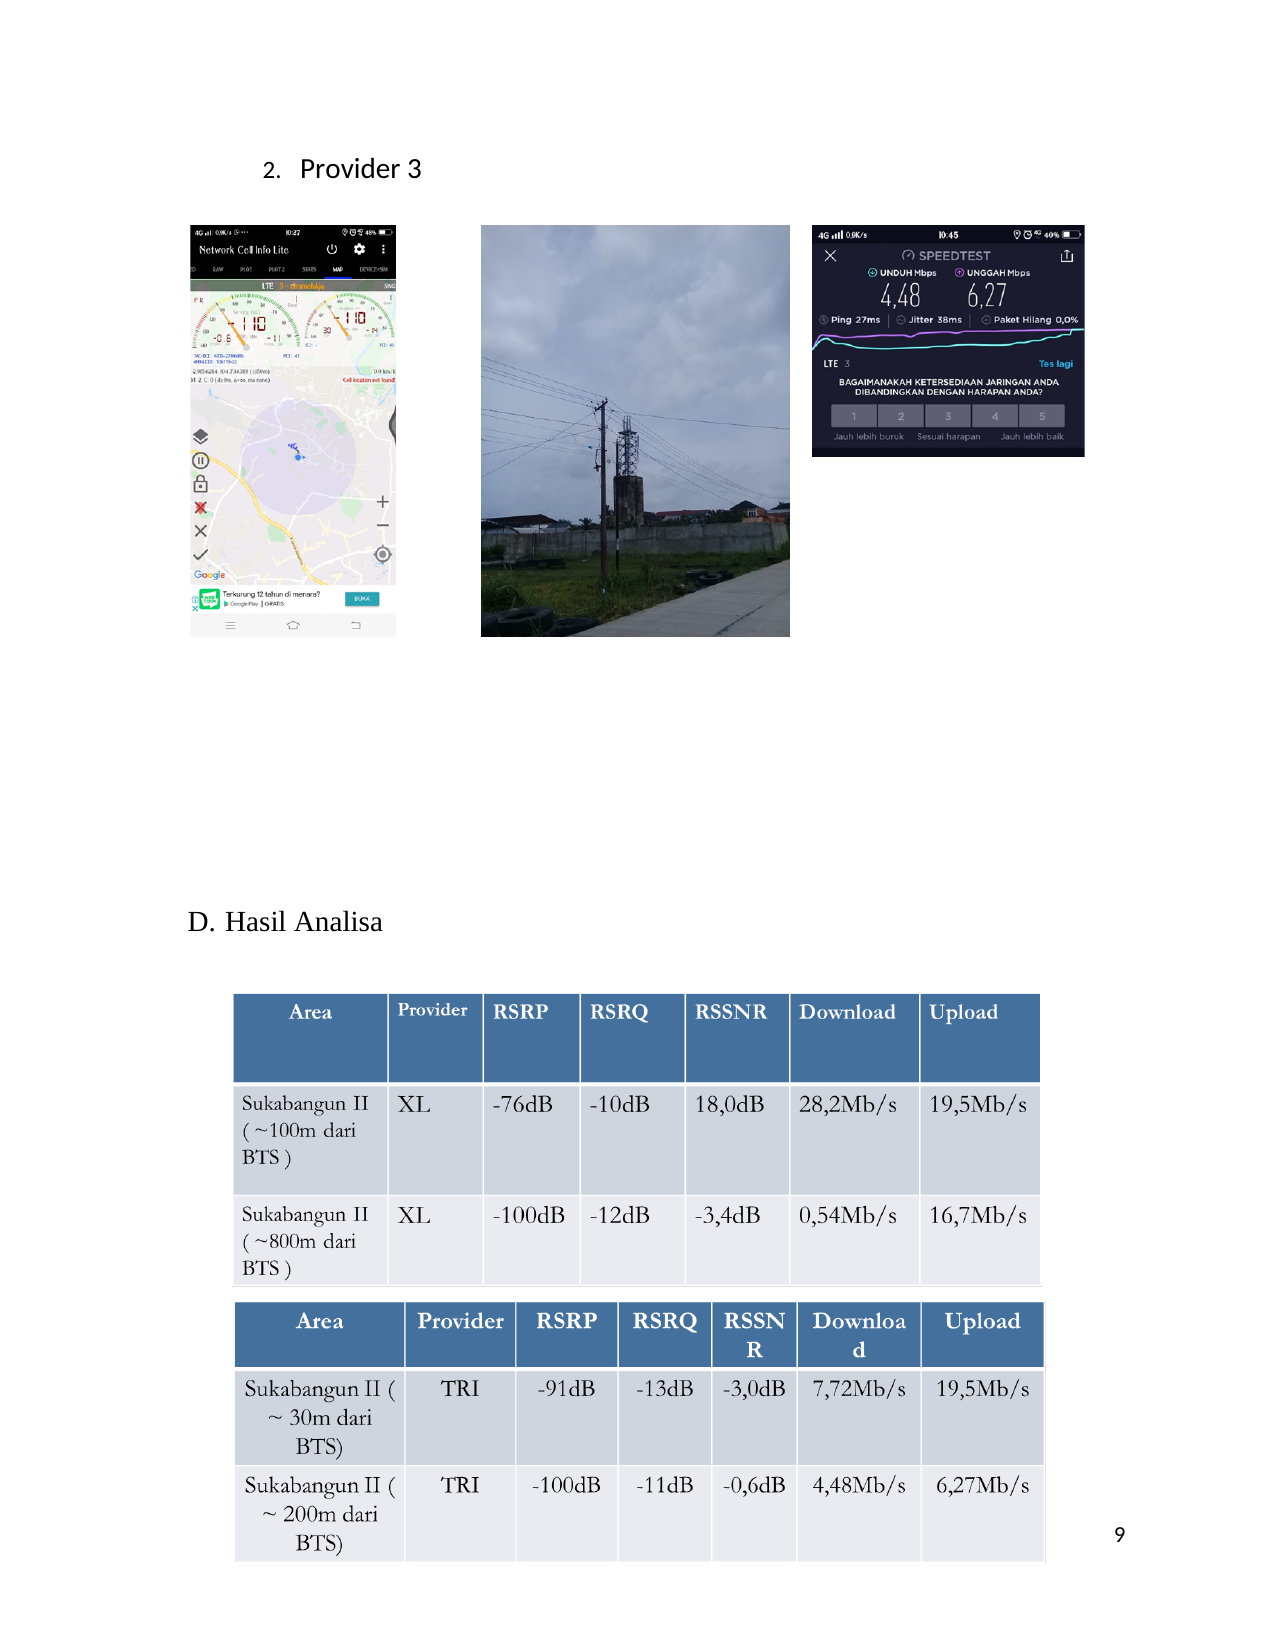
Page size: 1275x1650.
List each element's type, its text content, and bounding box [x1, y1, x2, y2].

list Provider 3 [262, 150, 1125, 186]
text Hasil Analisa [187, 904, 1125, 938]
picture [231, 992, 1044, 1295]
picture [233, 1299, 1047, 1572]
picture [190, 225, 1085, 637]
